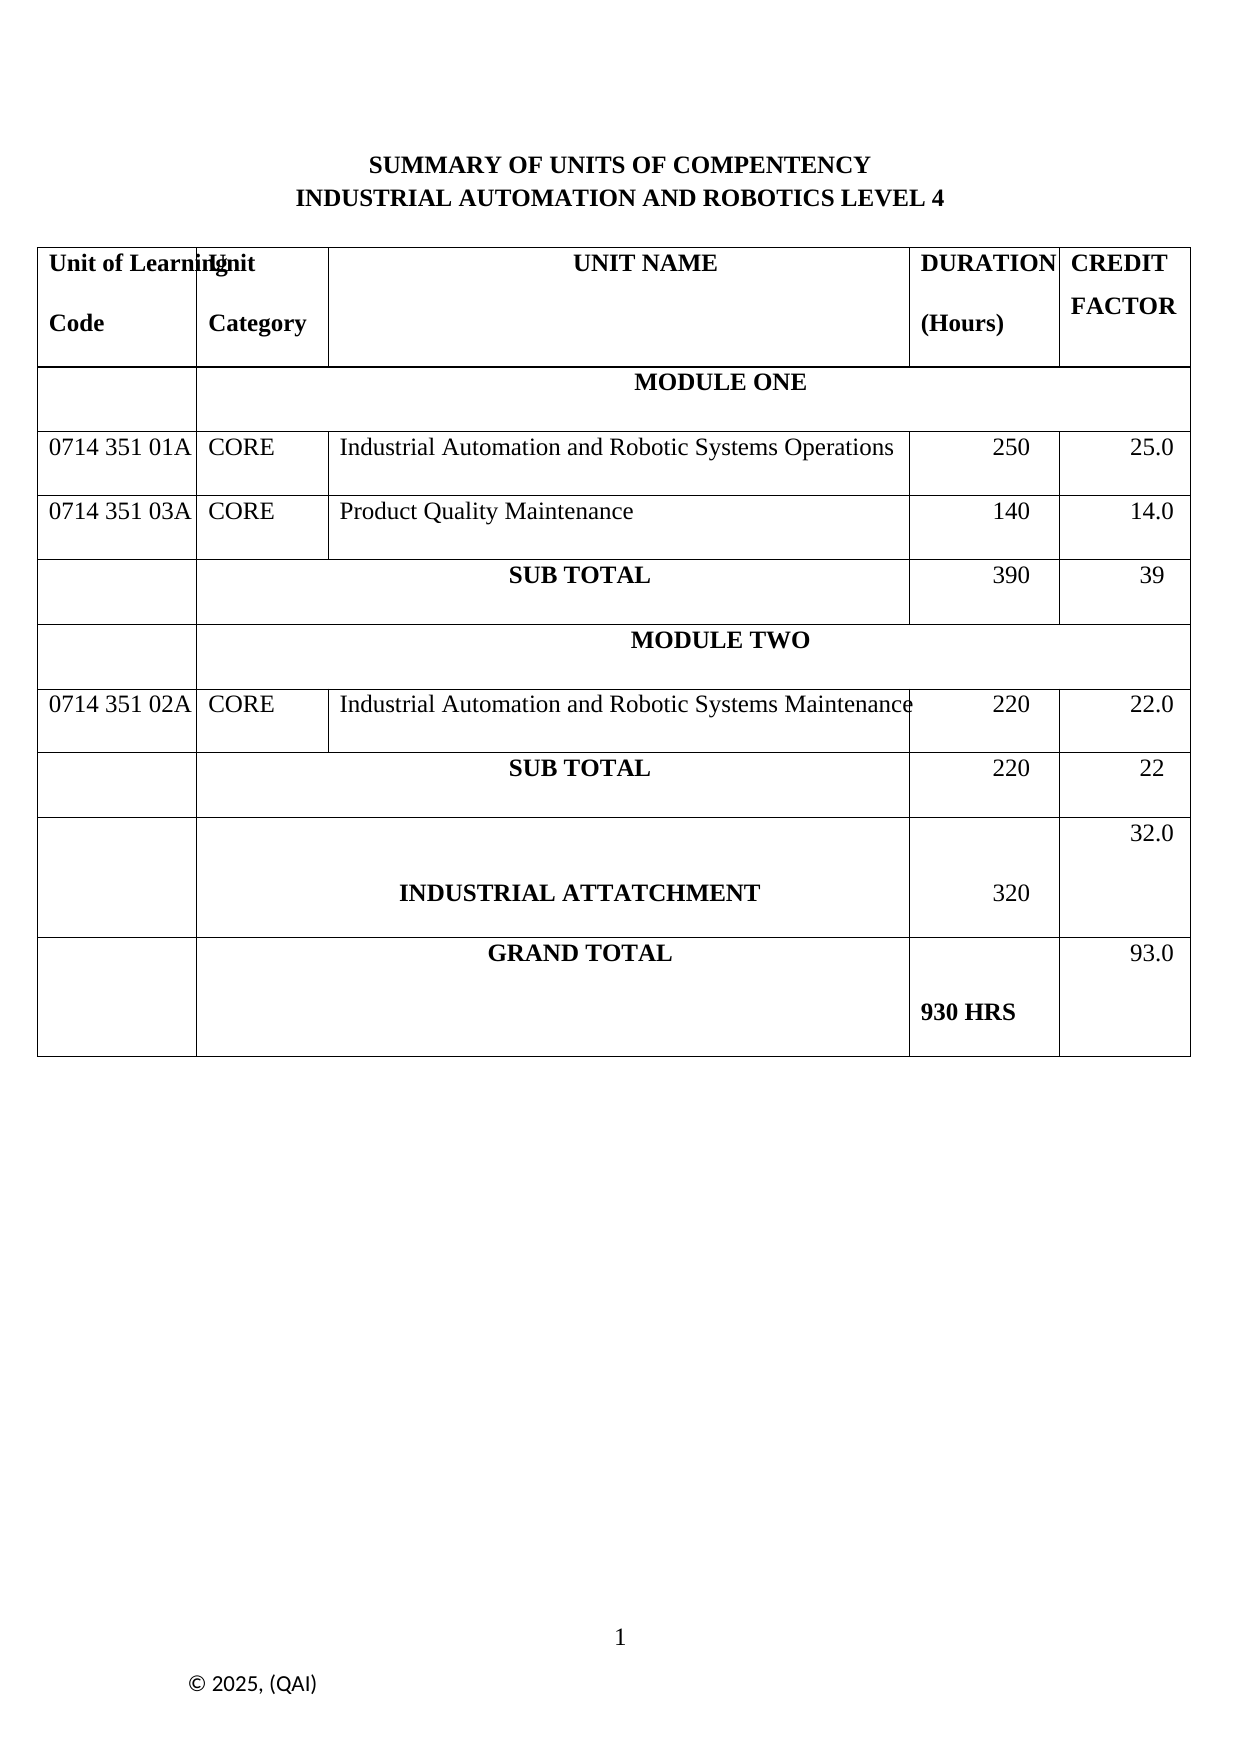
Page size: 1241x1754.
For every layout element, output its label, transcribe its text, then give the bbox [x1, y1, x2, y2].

table_cell 0714 351 03A [38, 496, 196, 559]
table_cell 0714 351 02A [38, 690, 196, 752]
table_cell 39 [1060, 560, 1190, 624]
table_header DURATION (Hours) [910, 248, 1059, 366]
table_cell CORE [197, 432, 328, 495]
text INDUSTRIAL AUTOMATION AND ROBOTICS LEVEL 4 [187, 183, 1053, 212]
table_cell [38, 368, 196, 431]
table_cell [38, 818, 196, 937]
table_cell 0714 351 01A [38, 432, 196, 495]
text SUMMARY OF UNITS OF COMPENTENCY [187, 150, 1053, 179]
table_cell Industrial Automation and Robotic Systems Operations [329, 432, 909, 495]
table_cell MODULE ONE [197, 368, 1190, 431]
table_cell 140 [910, 496, 1059, 559]
table_cell 22.0 [1060, 690, 1190, 752]
table_cell [38, 753, 196, 817]
table_cell SUB TOTAL [197, 753, 909, 817]
table_cell [38, 938, 196, 1056]
table_cell INDUSTRIAL ATTATCHMENT [197, 818, 909, 937]
table_cell 22 [1060, 753, 1190, 817]
table_cell 390 [910, 560, 1059, 624]
table_cell 250 [910, 432, 1059, 495]
table_cell MODULE TWO [197, 625, 1190, 688]
table_cell 220 [910, 690, 1059, 752]
table_header CREDIT FACTOR [1060, 248, 1190, 366]
table_cell Product Quality Maintenance [329, 496, 909, 559]
table_cell 14.0 [1060, 496, 1190, 559]
table_cell 930 HRS [910, 938, 1059, 1056]
table_cell 220 [910, 753, 1059, 817]
table_cell 25.0 [1060, 432, 1190, 495]
table_header UNIT NAME [329, 248, 909, 366]
table_cell [38, 625, 196, 688]
table_cell 32.0 [1060, 818, 1190, 937]
table_cell 93.0 [1060, 938, 1190, 1056]
table_cell SUB TOTAL [197, 560, 909, 624]
table_header Unit of Learning Code [38, 248, 196, 366]
table_cell GRAND TOTAL [197, 938, 909, 1056]
table_cell [38, 560, 196, 624]
table_cell CORE [197, 496, 328, 559]
table_cell 320 [910, 818, 1059, 937]
table_header Unit Category [197, 248, 328, 366]
table_cell Industrial Automation and Robotic Systems Maintenance [329, 690, 909, 752]
table_cell CORE [197, 690, 328, 752]
